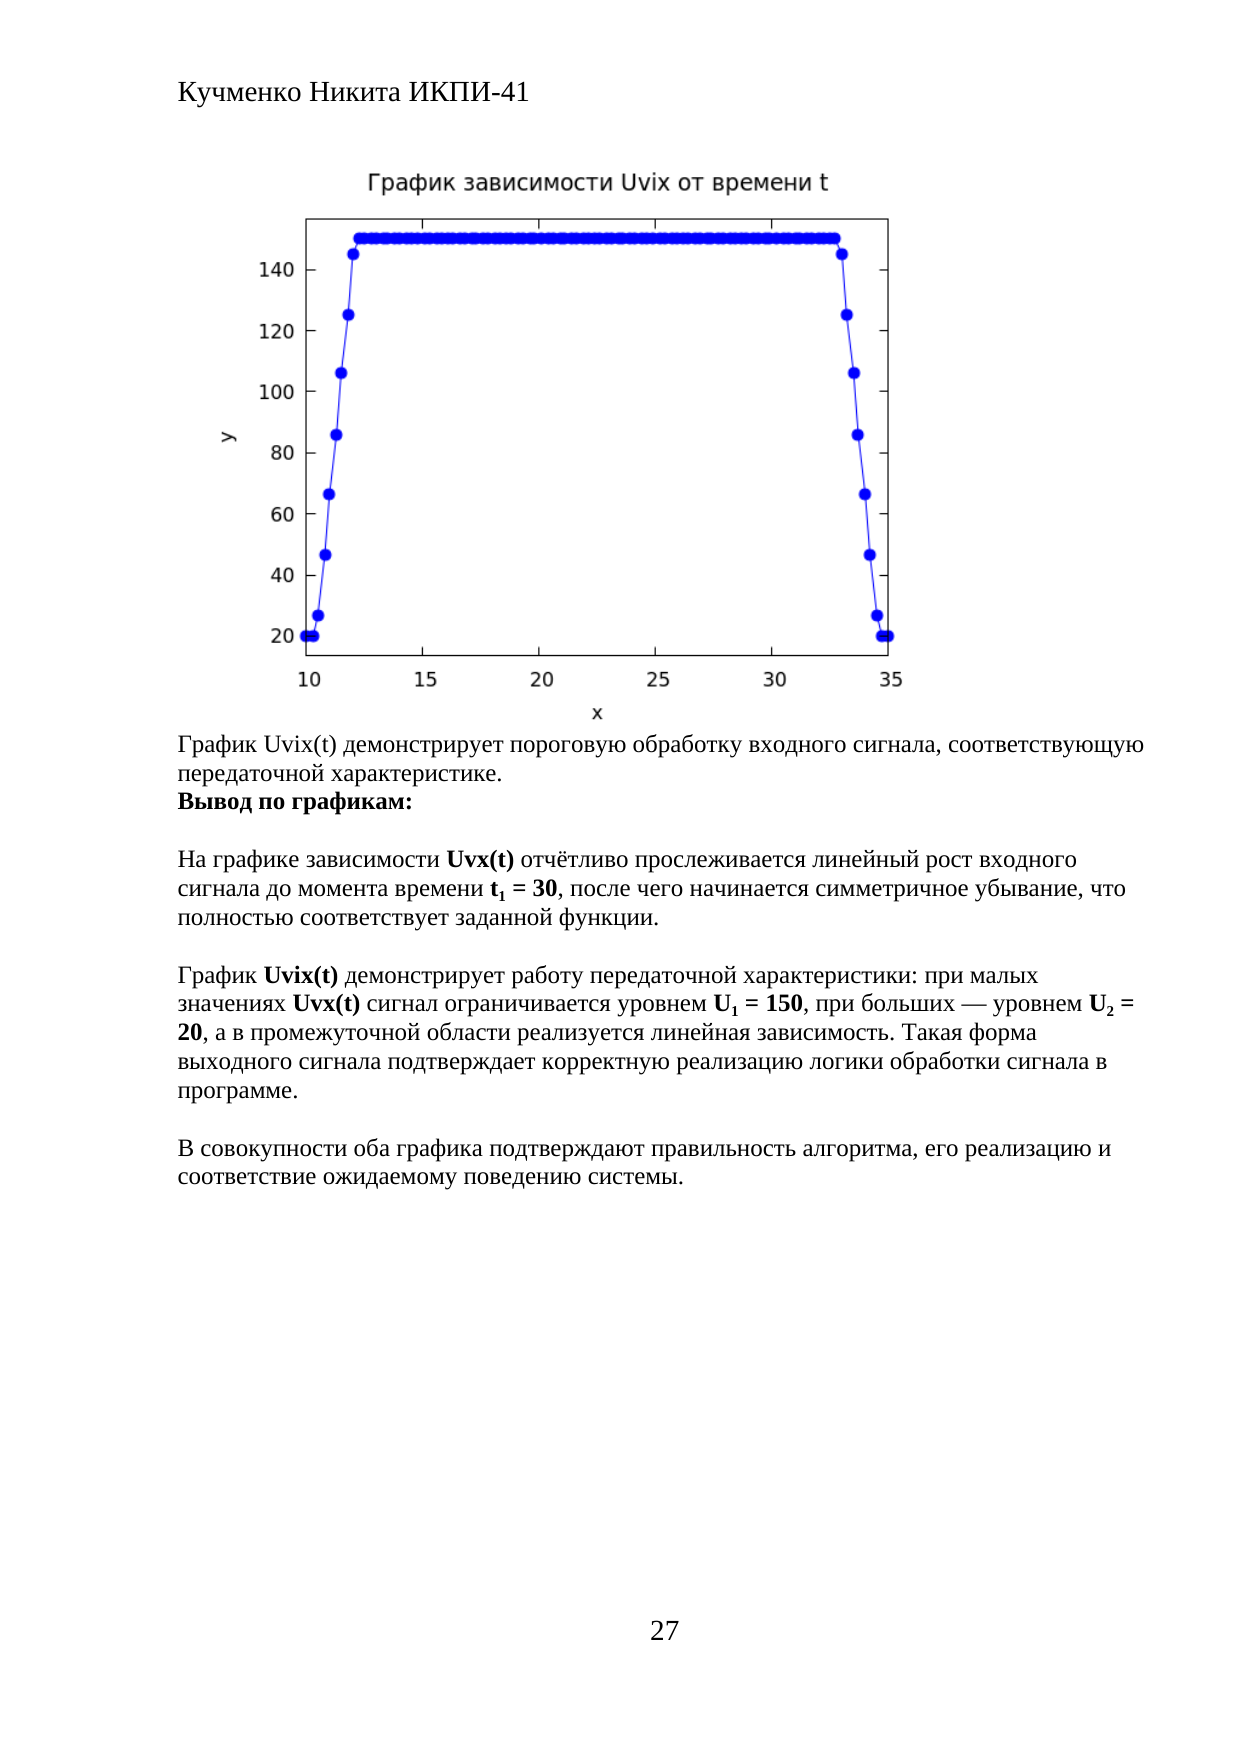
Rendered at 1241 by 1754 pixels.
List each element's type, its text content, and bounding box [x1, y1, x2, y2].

text График Uvix(t) демонстрирует работу передаточной характеристики: при малых значениях Uvx(t) сигнал ограничивается уровнем U₁ = 150, при больших — уровнем U₂ = 20, а в промежуточной области реализуется линейная зависимость. Такая форма выходного сигнала подтверждает корректную реализацию логики обработки сигнала в программе. [177, 960, 1152, 1103]
text На графике зависимости Uvx(t) отчётливо прослеживается линейный рост входного сигнала до момента времени t₁ = 30, после чего начинается симметричное убывание, что полностью соответствует заданной функции. [177, 844, 1152, 931]
picture [177, 147, 953, 729]
text В совокупности оба графика подтверждают правильность алгоритма, его реализацию и соответствие ожидаемому поведению системы. [177, 1133, 1152, 1190]
